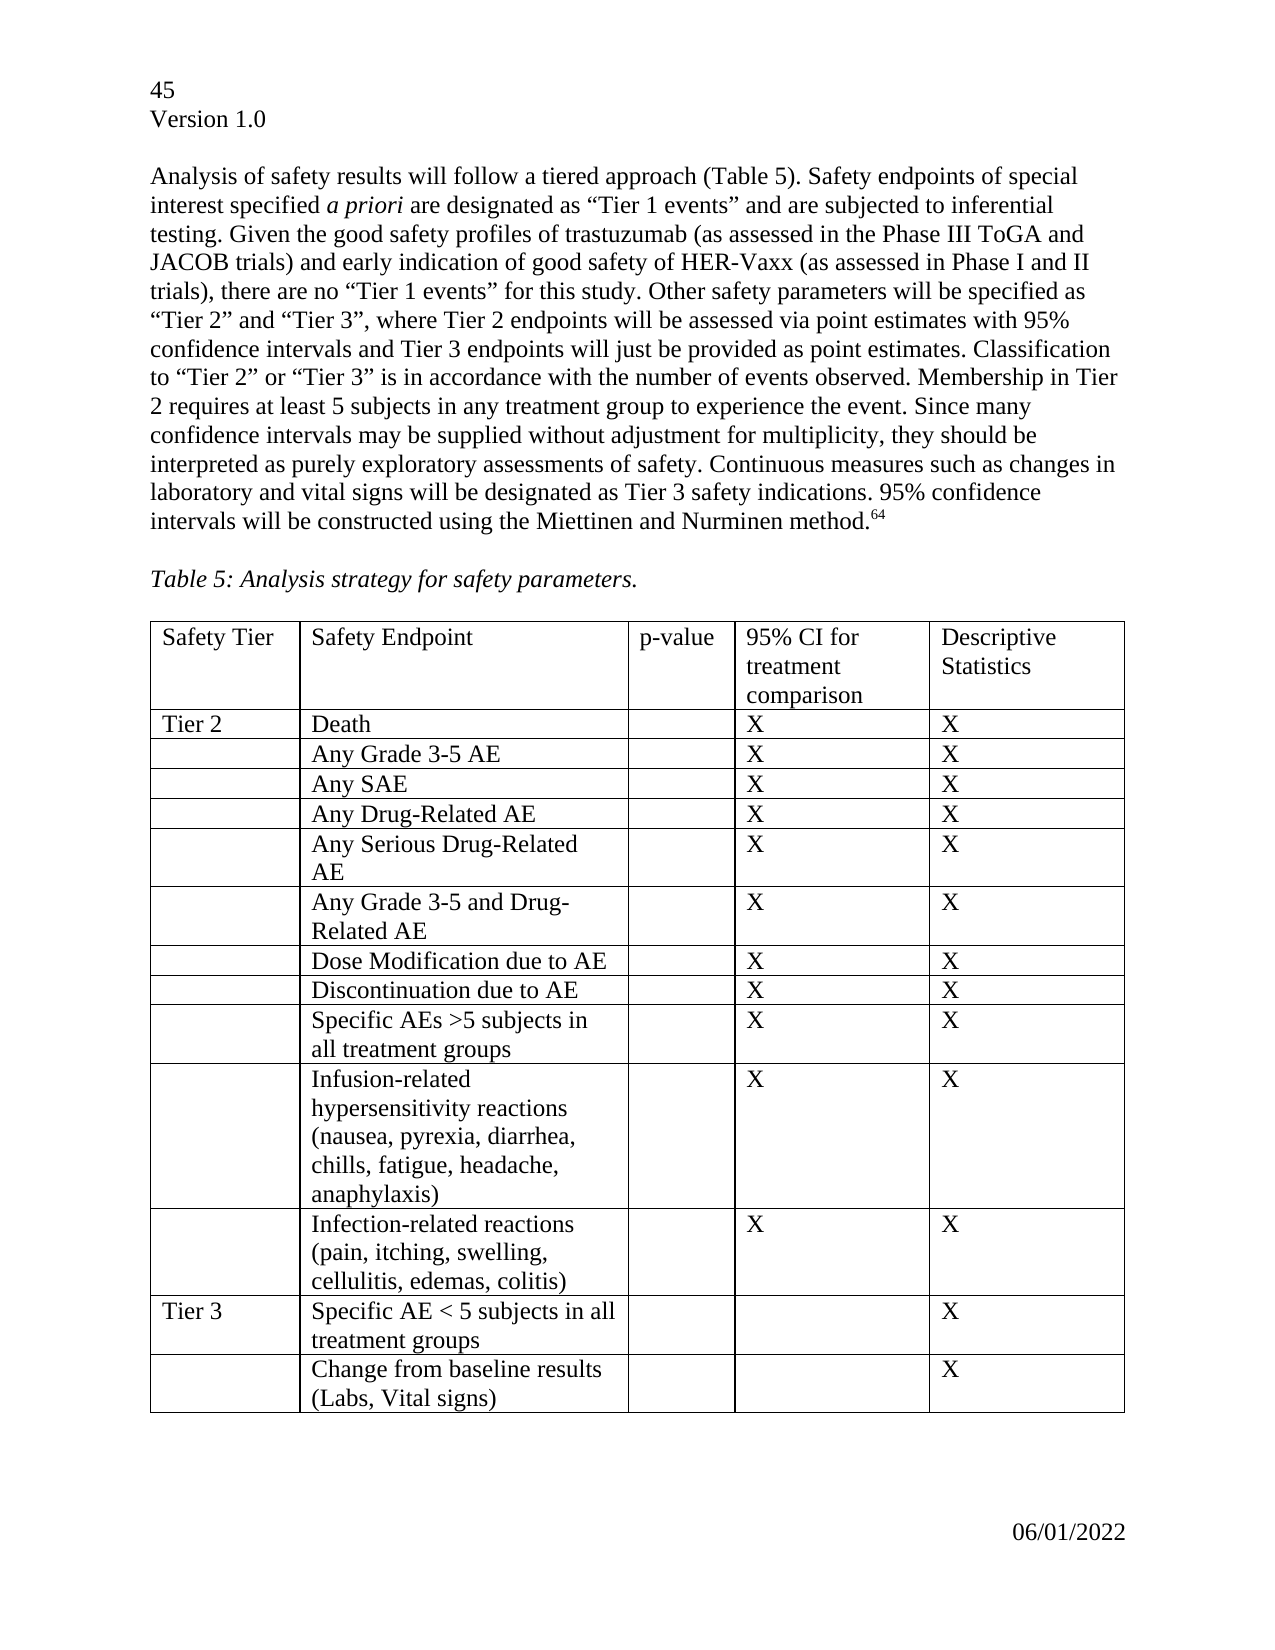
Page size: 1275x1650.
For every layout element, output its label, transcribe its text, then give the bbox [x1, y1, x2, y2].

table_header Safety Tier [151, 622, 299, 708]
table_cell [629, 976, 734, 1004]
table_header Safety Endpoint [301, 622, 628, 708]
table_cell X [930, 1005, 1124, 1063]
table_cell [629, 739, 734, 768]
table_cell Tier 2 [151, 710, 299, 738]
table_cell [736, 1296, 929, 1353]
table_cell Any SAE [301, 769, 628, 798]
table_cell [151, 1355, 299, 1412]
table_cell [629, 887, 734, 945]
table_cell [151, 887, 299, 945]
table_cell Infusion-related hypersensitivity reactions (nausea, pyrexia, diarrhea, chills, fatigue, headache, anaphylaxis) [301, 1064, 628, 1208]
table_cell Any Drug-Related AE [301, 799, 628, 828]
table_cell X [930, 829, 1124, 886]
table_header Descriptive Statistics [930, 622, 1124, 708]
table_cell X [736, 769, 929, 798]
table_cell X [930, 799, 1124, 828]
table_cell [629, 1296, 734, 1353]
table_header 95% CI for treatment comparison [736, 622, 929, 708]
table_cell [629, 829, 734, 886]
table_cell X [930, 946, 1124, 974]
table_cell X [736, 887, 929, 945]
table_cell X [930, 1296, 1124, 1353]
table_cell [151, 739, 299, 768]
text Analysis of safety results will follow a tiered approach (Table 5). Safety endpoints of special interest specified a priori are designated as “Tier 1 events” and are subjected to inferential testing. Given the good safety profiles of trastuzumab (as assessed in the Phase III ToGA and JACOB trials) and early indication of good safety of HER-Vaxx (as assessed in Phase I and II trials), there are no “Tier 1 events” for this study. Other safety parameters will be specified as “Tier 2” and “Tier 3”, where Tier 2 endpoints will be assessed via point estimates with 95% confidence intervals and Tier 3 endpoints will just be provided as point estimates. Classification to “Tier 2” or “Tier 3” is in accordance with the number of events observed. Membership in Tier 2 requires at least 5 subjects in any treatment group to experience the event. Since many confidence intervals may be supplied without adjustment for multiplicity, they should be interpreted as purely exploratory assessments of safety. Continuous measures such as changes in laboratory and vital signs will be designated as Tier 3 safety indications. 95% confidence intervals will be constructed using the Miettinen and Nurminen method.64 [150, 161, 1125, 535]
table_cell Infection-related reactions (pain, itching, swelling, cellulitis, edemas, colitis) [301, 1209, 628, 1295]
table_cell X [930, 1355, 1124, 1412]
table_cell [151, 799, 299, 828]
table_cell [629, 1064, 734, 1208]
table_cell X [736, 829, 929, 886]
table_cell [629, 946, 734, 974]
table_cell Tier 3 [151, 1296, 299, 1353]
text Table 5: Analysis strategy for safety parameters. [150, 564, 1125, 592]
table_cell [151, 1064, 299, 1208]
table_cell X [930, 887, 1124, 945]
table_header p-value [629, 622, 734, 708]
table_cell [629, 1005, 734, 1063]
table_cell X [736, 1209, 929, 1295]
table_cell [151, 1209, 299, 1295]
table_cell X [736, 1005, 929, 1063]
table_cell [151, 829, 299, 886]
table_cell [151, 946, 299, 974]
table_cell Specific AE < 5 subjects in all treatment groups [301, 1296, 628, 1353]
table_cell X [736, 976, 929, 1004]
table_cell [629, 799, 734, 828]
table_cell X [930, 1064, 1124, 1208]
table_cell [629, 1355, 734, 1412]
table_cell [151, 976, 299, 1004]
table_cell [736, 1355, 929, 1412]
table_cell Change from baseline results (Labs, Vital signs) [301, 1355, 628, 1412]
table_cell Discontinuation due to AE [301, 976, 628, 1004]
table_cell X [736, 1064, 929, 1208]
table_cell [151, 1005, 299, 1063]
table_cell [629, 710, 734, 738]
table_cell X [930, 710, 1124, 738]
table_cell X [930, 769, 1124, 798]
table_cell Specific AEs >5 subjects in all treatment groups [301, 1005, 628, 1063]
table_cell [151, 769, 299, 798]
table_cell X [930, 1209, 1124, 1295]
table_cell Any Grade 3-5 and Drug-Related AE [301, 887, 628, 945]
table_cell X [736, 946, 929, 974]
table_cell X [930, 739, 1124, 768]
table_cell [629, 769, 734, 798]
table_cell Dose Modification due to AE [301, 946, 628, 974]
table_cell Death [301, 710, 628, 738]
table_cell Any Grade 3-5 AE [301, 739, 628, 768]
table_cell Any Serious Drug-Related AE [301, 829, 628, 886]
table_cell X [736, 710, 929, 738]
table_cell X [736, 739, 929, 768]
table_cell X [930, 976, 1124, 1004]
table_cell X [736, 799, 929, 828]
table_cell [629, 1209, 734, 1295]
